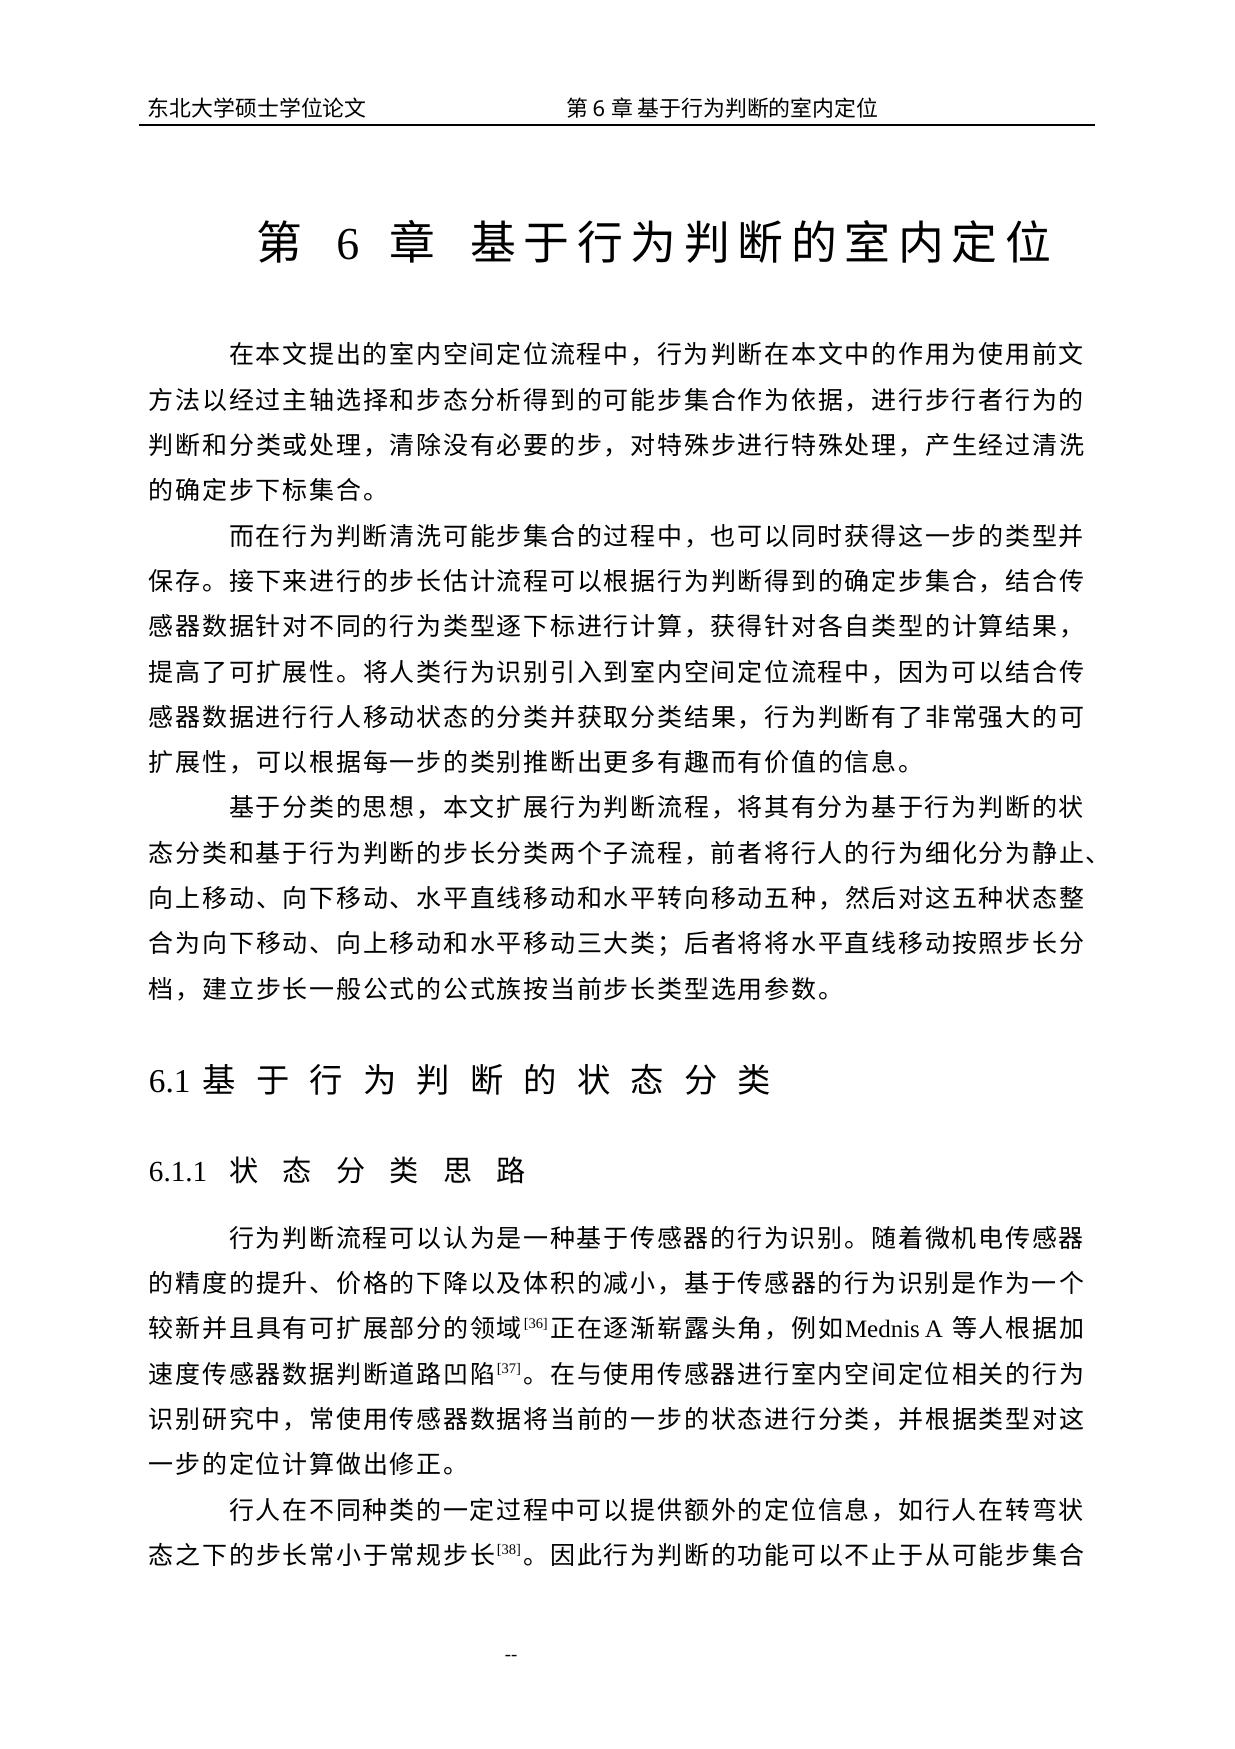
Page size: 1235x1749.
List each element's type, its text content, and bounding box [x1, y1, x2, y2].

subtitle 状态分类思路 [149, 1146, 1086, 1191]
text 基于分类的思想，本文扩展行为判断流程，将其有分为基于行为判断的状态分类和基于行为判断的步长分类两个子流程，前者将行人的行为细化分为静止、向上移动、向下移动、水平直线移动和水平转向移动五种，然后对这五种状态整合为向下移动、向上移动和水平移动三大类；后者将将水平直线移动按照步长分档，建立步长一般公式的公式族按当前步长类型选用参数。 [149, 783, 1086, 1010]
subtitle 基于行为判断的状态分类 [149, 1033, 1086, 1123]
text 而在行为判断清洗可能步集合的过程中，也可以同时获得这一步的类型并保存。接下来进行的步长估计流程可以根据行为判断得到的确定步集合，结合传感器数据针对不同的行为类型逐下标进行计算，获得针对各自类型的计算结果，提高了可扩展性。将人类行为识别引入到室内空间定位流程中，因为可以结合传感器数据进行行人移动状态的分类并获取分类结果，行为判断有了非常强大的可扩展性，可以根据每一步的类别推断出更多有趣而有价值的信息。 [149, 512, 1086, 783]
subtitle 基于行为判断的室内定位 [208, 194, 1086, 285]
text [149, 1486, 1086, 1576]
text 行为判断流程可以认为是一种基于传感器的行为识别。随着微机电传感器的精度的提升、价格的下降以及体积的减小，基于传感器的行为识别是作为一个较新并且具有可扩展部分的领域[36]正在逐渐崭露头角，例如Mednis A等人根据加速度传感器数据判断道路凹陷[37]。在与使用传感器进行室内空间定位相关的行为识别研究中，常使用传感器数据将当前的一步的状态进行分类，并根据类型对这一步的定位计算做出修正。 [149, 1214, 1086, 1486]
text 在本文提出的室内空间定位流程中，行为判断在本文中的作用为使用前文方法以经过主轴选择和步态分析得到的可能步集合作为依据，进行步行者行为的判断和分类或处理，清除没有必要的步，对特殊步进行特殊处理，产生经过清洗的确定步下标集合。 [149, 330, 1086, 512]
